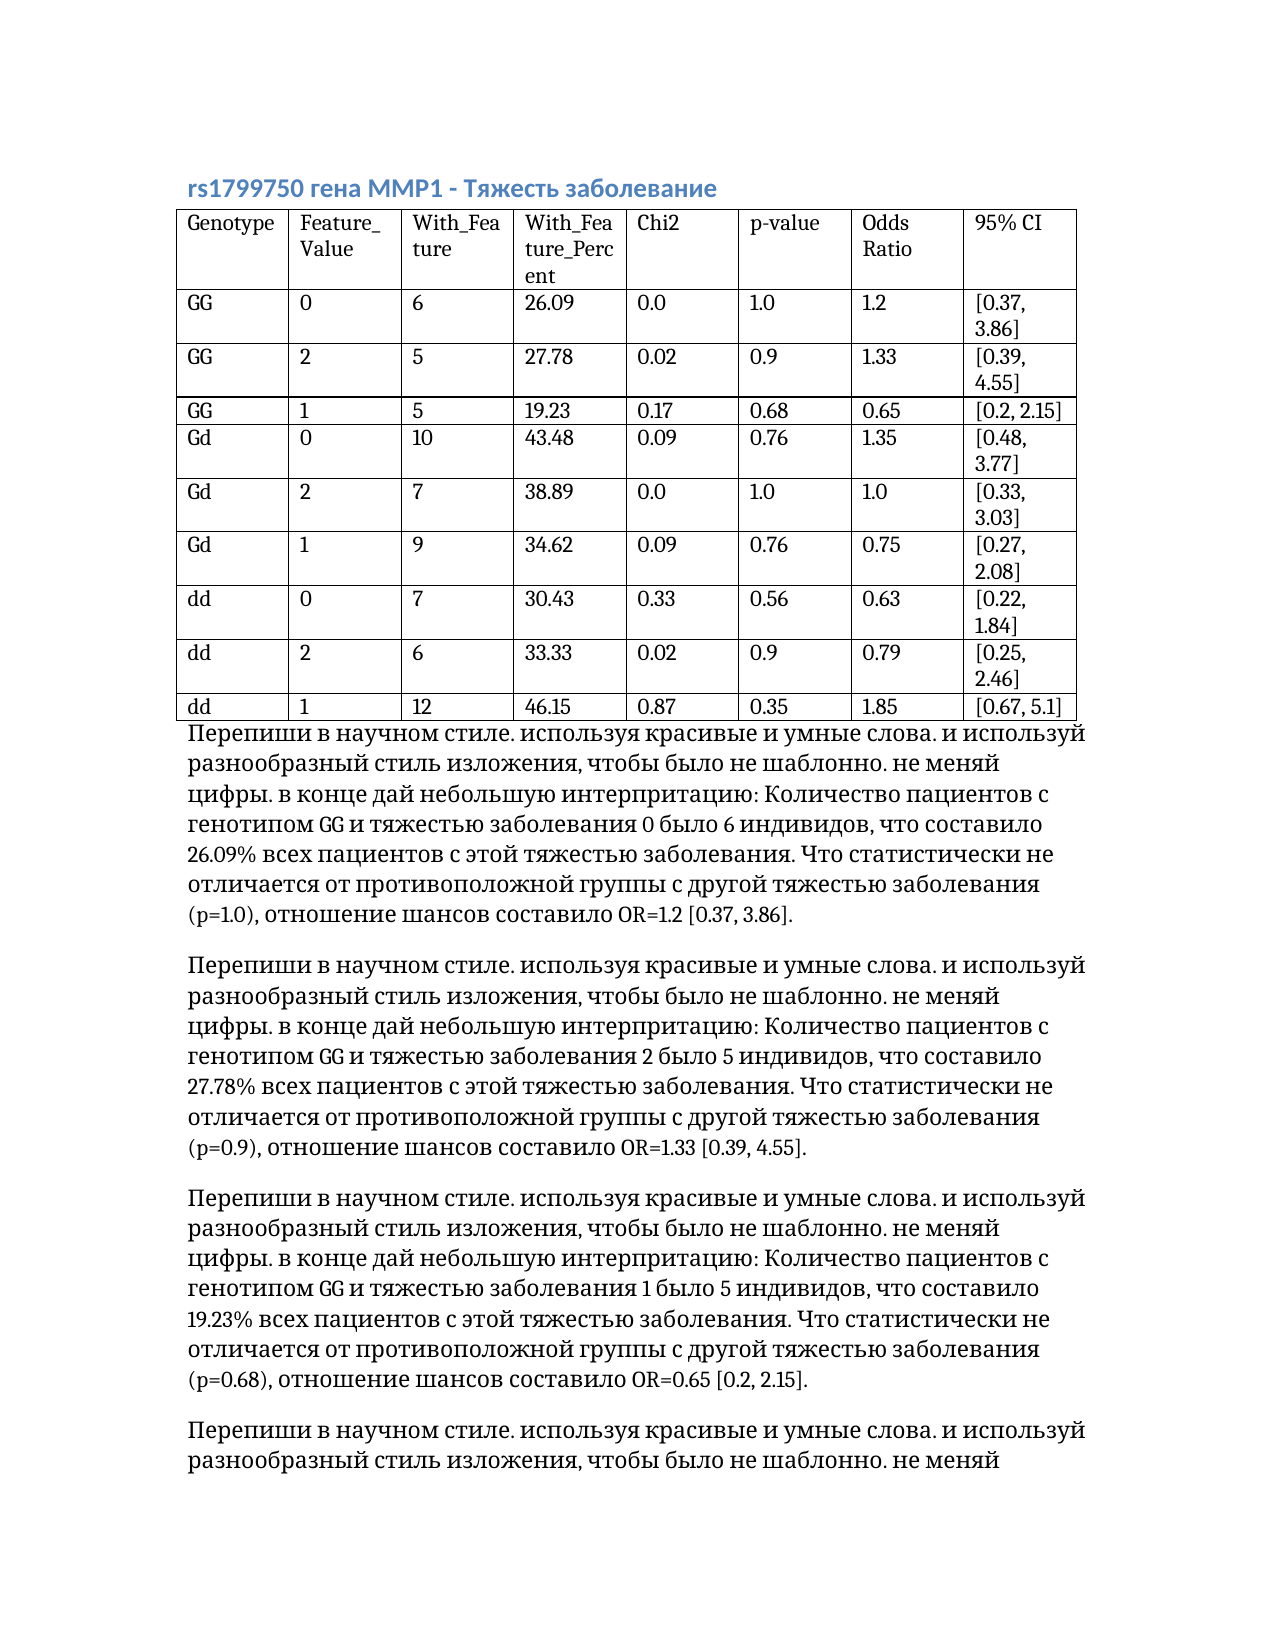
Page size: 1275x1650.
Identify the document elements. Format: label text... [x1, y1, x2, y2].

table_cell [0.48, 3.77] [964, 425, 1076, 477]
table_cell 5 [402, 344, 513, 396]
table_cell 10 [402, 425, 513, 477]
table_cell 0.33 [627, 586, 738, 639]
table_cell 1 [289, 532, 401, 585]
table_cell 0.9 [739, 640, 851, 692]
table_cell [0.37, 3.86] [964, 290, 1076, 343]
table_cell 0.68 [739, 398, 851, 424]
table_cell 0.76 [739, 425, 851, 477]
table_cell 0.87 [627, 694, 738, 720]
table_cell 6 [402, 640, 513, 692]
table_cell 12 [402, 694, 513, 720]
table_cell 0.0 [627, 479, 738, 531]
table_cell 0.09 [627, 532, 738, 585]
table_cell 5 [402, 398, 513, 424]
table_cell 0 [289, 290, 401, 343]
table_cell dd [177, 694, 288, 720]
table_cell Gd [177, 532, 288, 585]
table_cell GG [177, 290, 288, 343]
table_cell GG [177, 398, 288, 424]
table_cell 43.48 [514, 425, 626, 477]
table_cell [0.25, 2.46] [964, 640, 1076, 692]
table_cell 1.85 [852, 694, 963, 720]
table_cell 9 [402, 532, 513, 585]
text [187, 1418, 1087, 1474]
table_cell 34.62 [514, 532, 626, 585]
table_cell 2 [289, 640, 401, 692]
table_cell dd [177, 640, 288, 692]
text Перепиши в научном стиле. используя красивые и умные слова. и используй разнообразный стиль изложения, чтобы было не шаблонно. не меняй цифры. в конце дай небольшую интерпритацию: Количество пациентов с генотипом GG и тяжестью заболевания 0 было 6 индивидов, что составило 26.09% всех пациентов с этой тяжестью заболевания. Что статистически не отличается от противоположной группы с другой тяжестью заболевания (p=1.0), отношение шансов составило OR=1.2 [0.37, 3.86]. [187, 721, 1087, 928]
table_cell 1.2 [852, 290, 963, 343]
table_cell 2 [289, 344, 401, 396]
table_cell Gd [177, 425, 288, 477]
table_cell [0.2, 2.15] [964, 398, 1076, 424]
table_header 95% CI [964, 210, 1076, 289]
table_cell 0.0 [627, 290, 738, 343]
table_cell 0.02 [627, 344, 738, 396]
table_cell 1.35 [852, 425, 963, 477]
text Перепиши в научном стиле. используя красивые и умные слова. и используй разнообразный стиль изложения, чтобы было не шаблонно. не меняй цифры. в конце дай небольшую интерпритацию: Количество пациентов с генотипом GG и тяжестью заболевания 1 было 5 индивидов, что составило 19.23% всех пациентов с этой тяжестью заболевания. Что статистически не отличается от противоположной группы с другой тяжестью заболевания (p=0.68), отношение шансов составило OR=0.65 [0.2, 2.15]. [187, 1186, 1087, 1393]
table_cell 1.0 [739, 290, 851, 343]
table_cell 46.15 [514, 694, 626, 720]
table_cell 1 [289, 398, 401, 424]
table_header Odds Ratio [852, 210, 963, 289]
table_cell 33.33 [514, 640, 626, 692]
table_cell [0.33, 3.03] [964, 479, 1076, 531]
table_header Feature_Value [289, 210, 401, 289]
table_header With_Feature [402, 210, 513, 289]
table_cell GG [177, 344, 288, 396]
table_cell 26.09 [514, 290, 626, 343]
table_cell 19.23 [514, 398, 626, 424]
table_cell 0.02 [627, 640, 738, 692]
table_cell 0.65 [852, 398, 963, 424]
table_cell 0 [289, 425, 401, 477]
table_cell 38.89 [514, 479, 626, 531]
table_cell [0.67, 5.1] [964, 694, 1076, 720]
table_cell Gd [177, 479, 288, 531]
table_cell 0.9 [739, 344, 851, 396]
table_cell 0.79 [852, 640, 963, 692]
table_cell 0 [289, 586, 401, 639]
table_cell [0.22, 1.84] [964, 586, 1076, 639]
text Перепиши в научном стиле. используя красивые и умные слова. и используй разнообразный стиль изложения, чтобы было не шаблонно. не меняй цифры. в конце дай небольшую интерпритацию: Количество пациентов с генотипом GG и тяжестью заболевания 2 было 5 индивидов, что составило 27.78% всех пациентов с этой тяжестью заболевания. Что статистически не отличается от противоположной группы с другой тяжестью заболевания (p=0.9), отношение шансов составило OR=1.33 [0.39, 4.55]. [187, 953, 1087, 1161]
table_cell [0.27, 2.08] [964, 532, 1076, 585]
table_cell 0.09 [627, 425, 738, 477]
table_cell 27.78 [514, 344, 626, 396]
table_cell 0.63 [852, 586, 963, 639]
table_cell 1.33 [852, 344, 963, 396]
table_cell 30.43 [514, 586, 626, 639]
table_cell 2 [289, 479, 401, 531]
table_cell 0.75 [852, 532, 963, 585]
table_cell dd [177, 586, 288, 639]
table_header With_Feature_Percent [514, 210, 626, 289]
table_cell 6 [402, 290, 513, 343]
table_cell 0.76 [739, 532, 851, 585]
table_header p-value [739, 210, 851, 289]
table_cell 1.0 [739, 479, 851, 531]
table_cell 1 [289, 694, 401, 720]
table_cell 0.35 [739, 694, 851, 720]
table_header Chi2 [627, 210, 738, 289]
table_cell 7 [402, 586, 513, 639]
table_cell 0.17 [627, 398, 738, 424]
table_cell 1.0 [852, 479, 963, 531]
table_cell 0.56 [739, 586, 851, 639]
table_header Genotype [177, 210, 288, 289]
table_cell [0.39, 4.55] [964, 344, 1076, 396]
subtitle rs1799750 гена MMP1 - Тяжесть заболевание [187, 171, 1087, 204]
table_cell 7 [402, 479, 513, 531]
